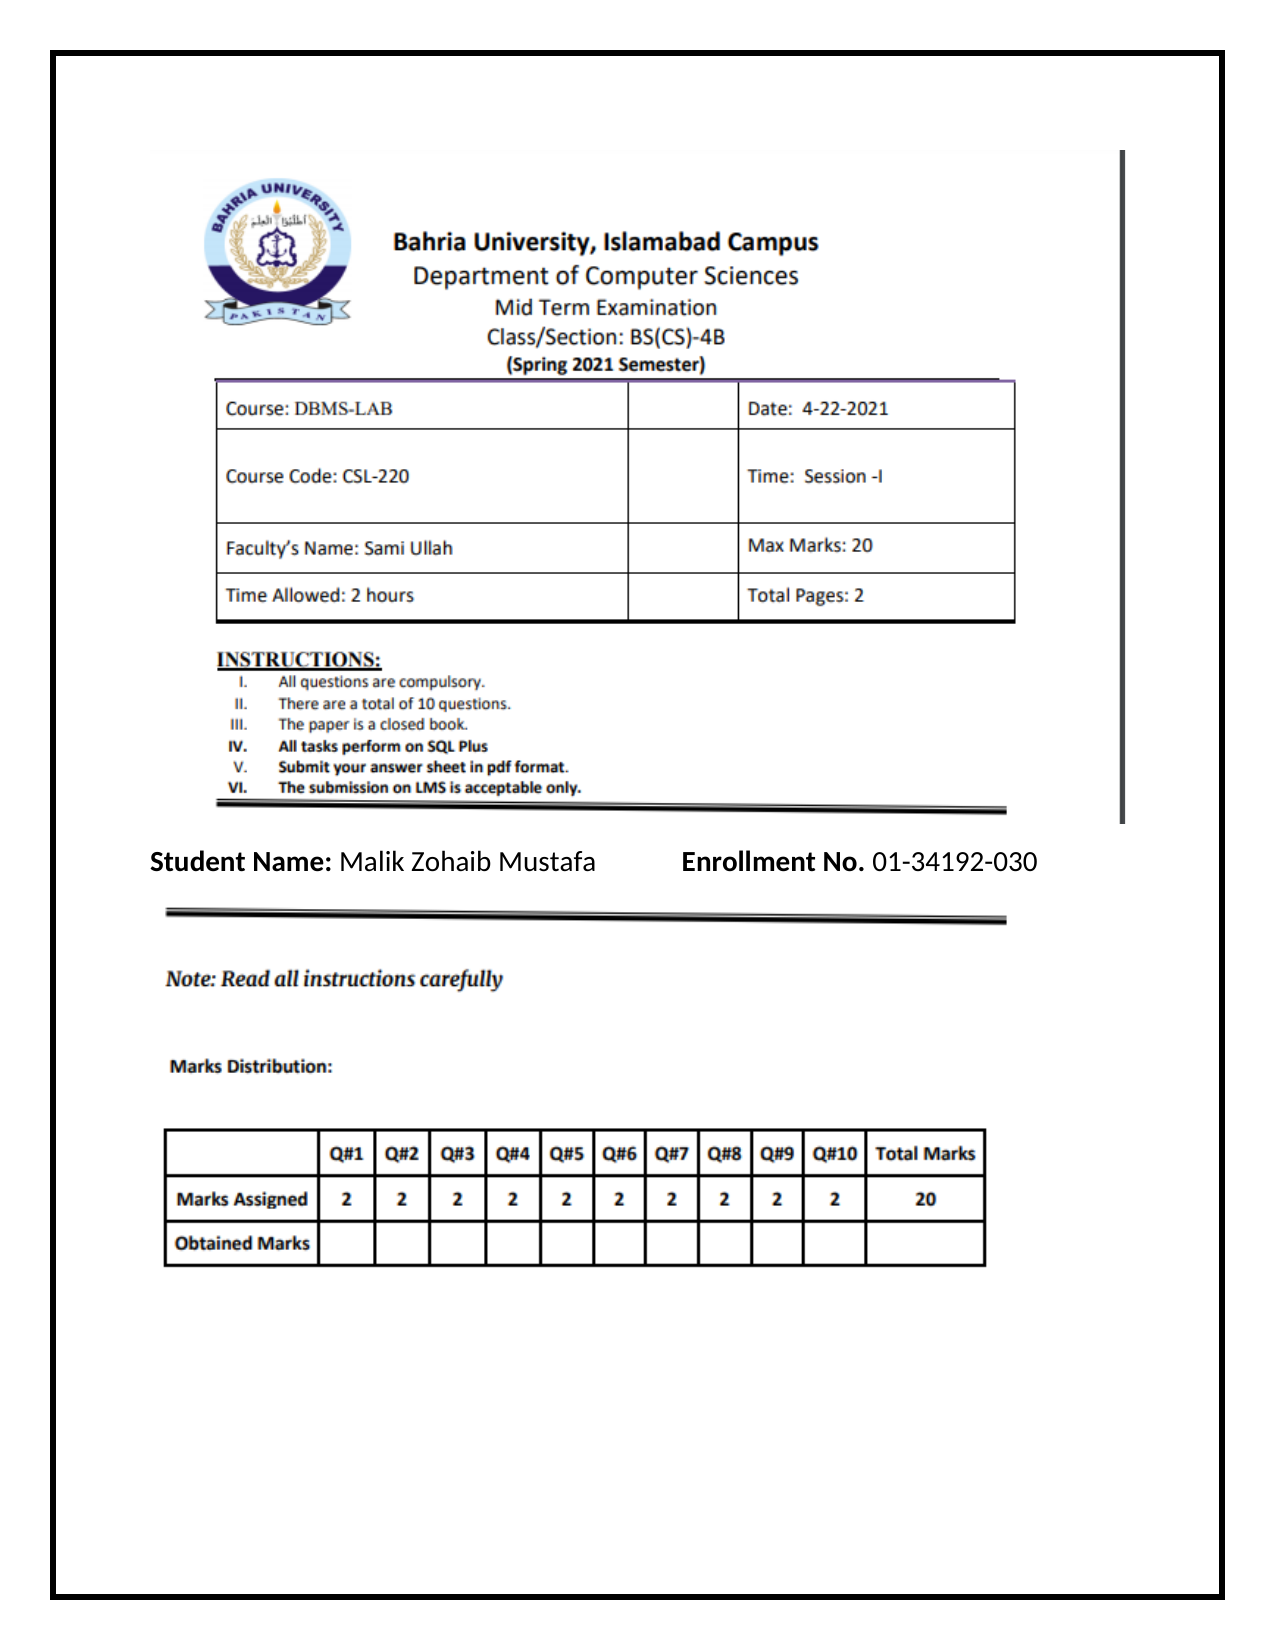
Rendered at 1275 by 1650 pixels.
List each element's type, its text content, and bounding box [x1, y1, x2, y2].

picture [150, 150, 1125, 824]
picture [150, 1124, 999, 1283]
picture [150, 897, 1046, 1106]
text Student Name: Malik Zohaib Mustafa Enrollment No. 01-34192-030 [150, 843, 1125, 878]
